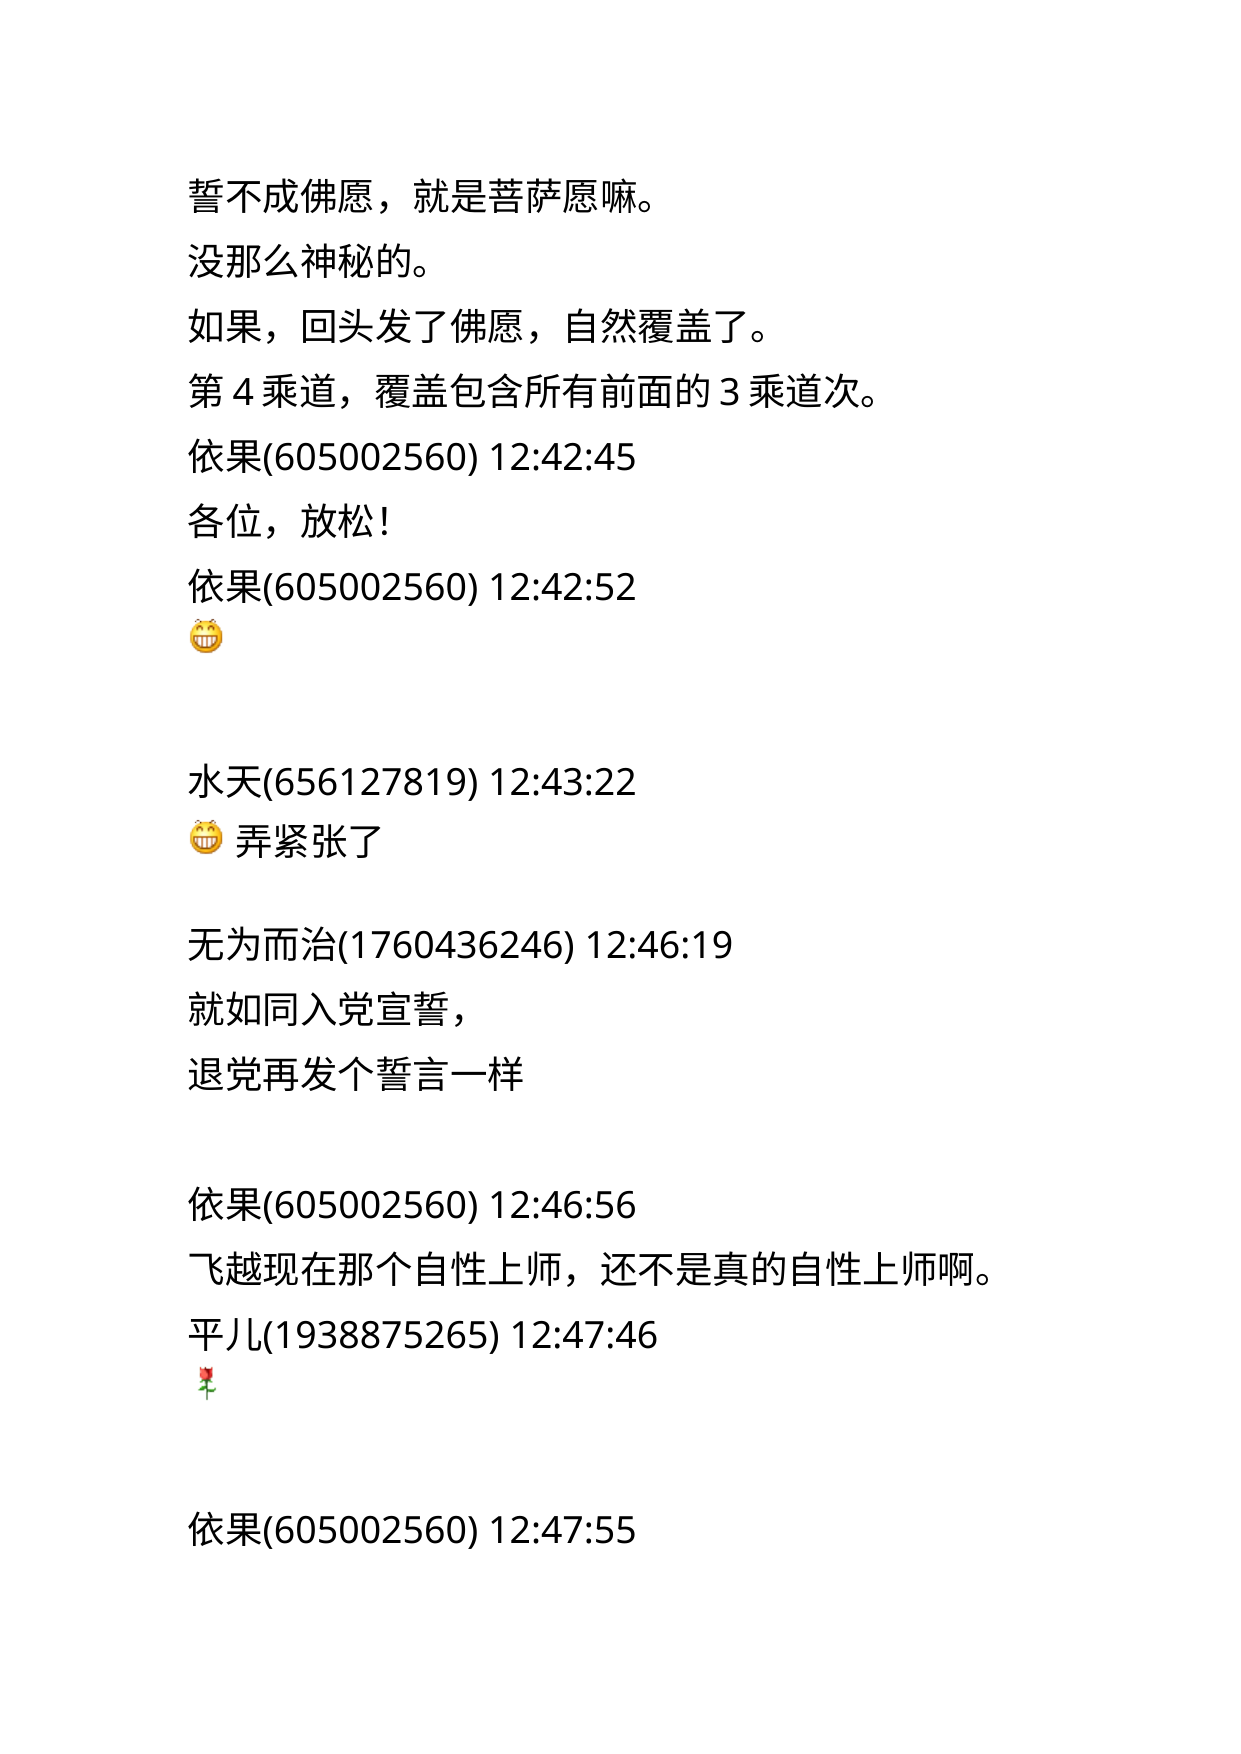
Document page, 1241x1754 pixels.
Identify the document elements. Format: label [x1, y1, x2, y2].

picture [187, 617, 226, 655]
picture [187, 818, 226, 856]
text [187, 422, 1053, 1559]
text [187, 162, 1053, 422]
picture [187, 1364, 226, 1402]
